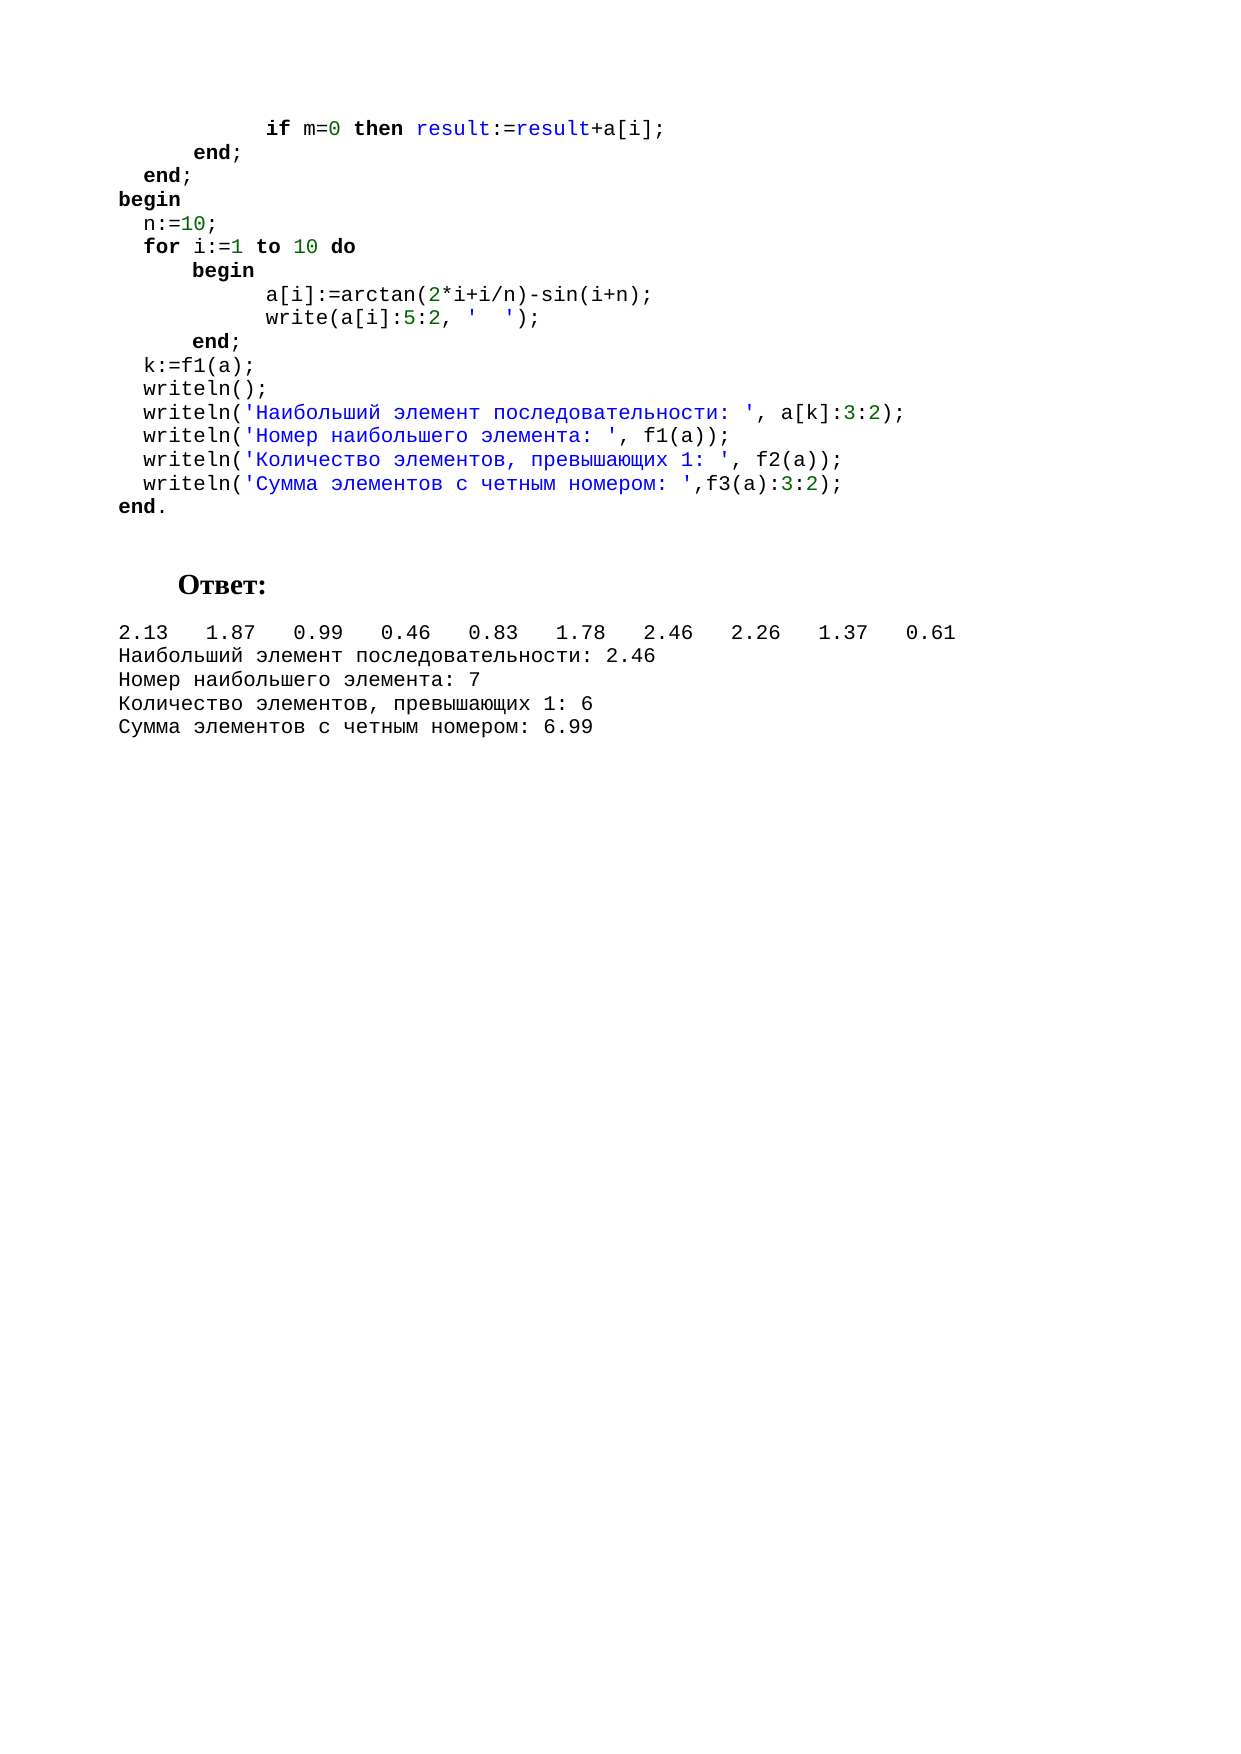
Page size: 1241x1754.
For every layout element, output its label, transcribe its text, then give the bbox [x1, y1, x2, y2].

text writeln(); [118, 378, 1181, 402]
text write(a[i]:5:2, ' '); [118, 307, 1181, 331]
text Сумма элементов с четным номером: 6.99 [118, 716, 1181, 740]
text 2.13 1.87 0.99 0.46 0.83 1.78 2.46 2.26 1.37 0.61 [118, 622, 1181, 645]
text n:=10; [118, 213, 1181, 236]
text writeln('Номер наибольшего элемента: ', f1(a)); [118, 426, 1181, 449]
text begin [118, 189, 1181, 213]
text writeln('Сумма элементов с четным номером: ',f3(a):3:2); [118, 473, 1181, 496]
text a[i]:=arctan(2*i+i/n)-sin(i+n); [118, 284, 1181, 307]
text end; [118, 165, 1181, 189]
text Наибольший элемент последовательности: 2.46 [118, 645, 1181, 669]
text begin [118, 260, 1181, 284]
text Количество элементов, превышающих 1: 6 [118, 693, 1181, 716]
text end. [118, 496, 1181, 520]
text end; [118, 142, 1181, 165]
text k:=f1(a); [118, 354, 1181, 378]
text end; [118, 331, 1181, 354]
text writeln('Наибольший элемент последовательности: ', a[k]:3:2); [118, 402, 1181, 426]
text Ответ: [118, 567, 1181, 601]
text Номер наибольшего элемента: 7 [118, 669, 1181, 693]
text if m=0 then result:=result+a[i]; [118, 118, 1181, 142]
text for i:=1 to 10 do [118, 236, 1181, 260]
text writeln('Количество элементов, превышающих 1: ', f2(a)); [118, 449, 1181, 473]
